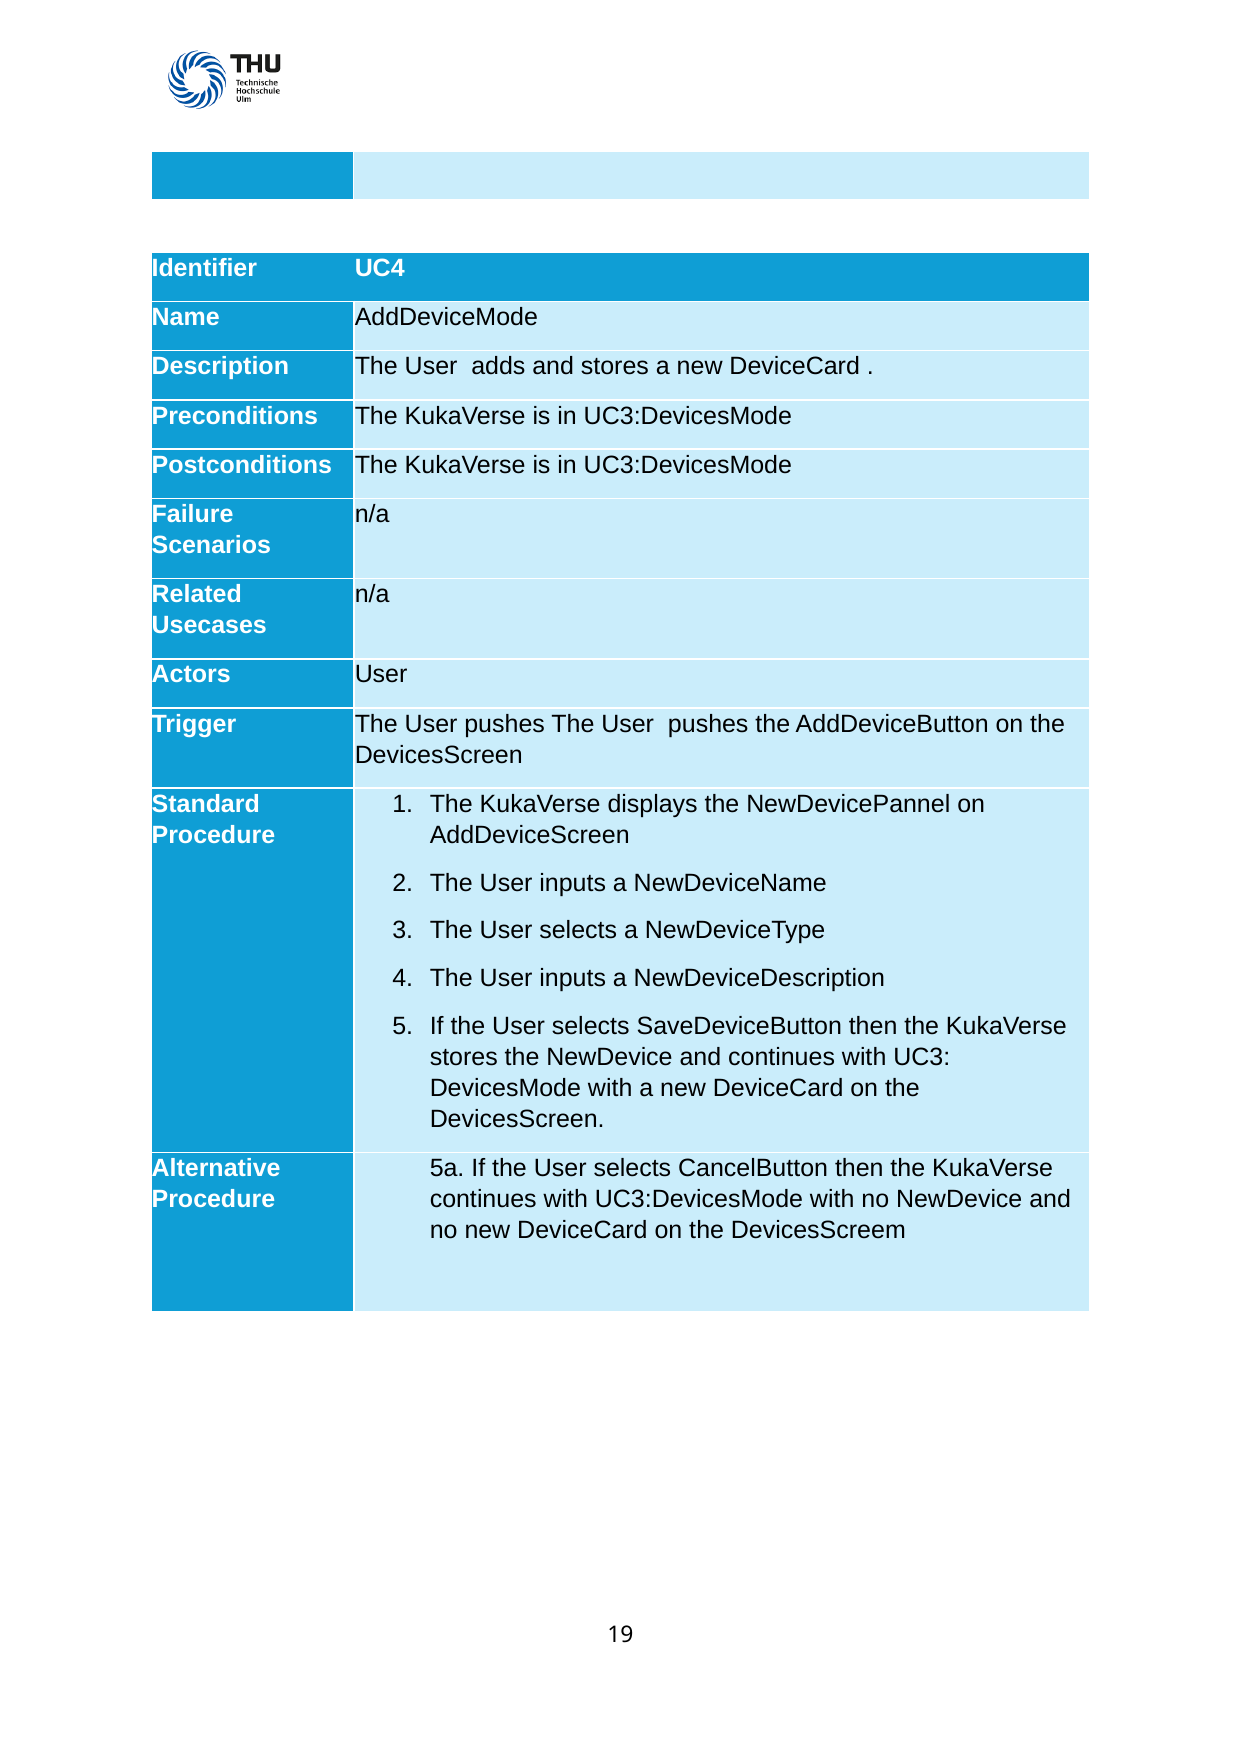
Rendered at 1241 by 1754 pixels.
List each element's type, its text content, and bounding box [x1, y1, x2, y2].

table_cell Name [152, 302, 353, 350]
picture [150, 32, 294, 124]
table_cell Preconditions [152, 401, 353, 448]
table_cell Description [152, 351, 353, 399]
table_cell AddDeviceMode [355, 302, 1089, 350]
table_cell Standard Procedure [152, 789, 353, 1152]
table_cell Failure Scenarios [152, 499, 353, 578]
table_header Identifier [152, 253, 354, 301]
table_cell n/a [355, 499, 1089, 578]
table_cell The User pushes The User pushes the AddDeviceButton on the DevicesScreen [355, 709, 1089, 787]
table_cell The KukaVerse is in UC3:DevicesMode [355, 450, 1089, 498]
table_cell Actors [152, 660, 353, 707]
table_cell The KukaVerse displays the NewDevicePannel on AddDeviceScreen The User inputs a NewDeviceName The User selects a NewDeviceType The User inputs a NewDeviceDescription If the User selects SaveDeviceButton then the KukaVerse stores the NewDevice and continues with UC3: DevicesMode with a new DeviceCard on the DevicesScreen. [355, 789, 1089, 1152]
table_cell Related Usecases [152, 579, 353, 658]
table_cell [354, 152, 1089, 199]
table_cell Alternative Procedure [152, 1153, 353, 1311]
table_cell The KukaVerse is in UC3:DevicesMode [355, 401, 1089, 448]
table_cell n/a [355, 579, 1089, 658]
table_cell Postconditions [152, 450, 353, 498]
table_cell The User adds and stores a new DeviceCard . [355, 351, 1089, 399]
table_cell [152, 152, 353, 199]
table_cell Trigger [152, 709, 353, 787]
table_cell User [355, 660, 1089, 707]
table_cell 5a. If the User selects CancelButton then the KukaVerse continues with UC3:DevicesMode with no NewDevice and no new DeviceCard on the DevicesScreem [355, 1153, 1089, 1311]
table_header UC4 [354, 253, 1089, 301]
